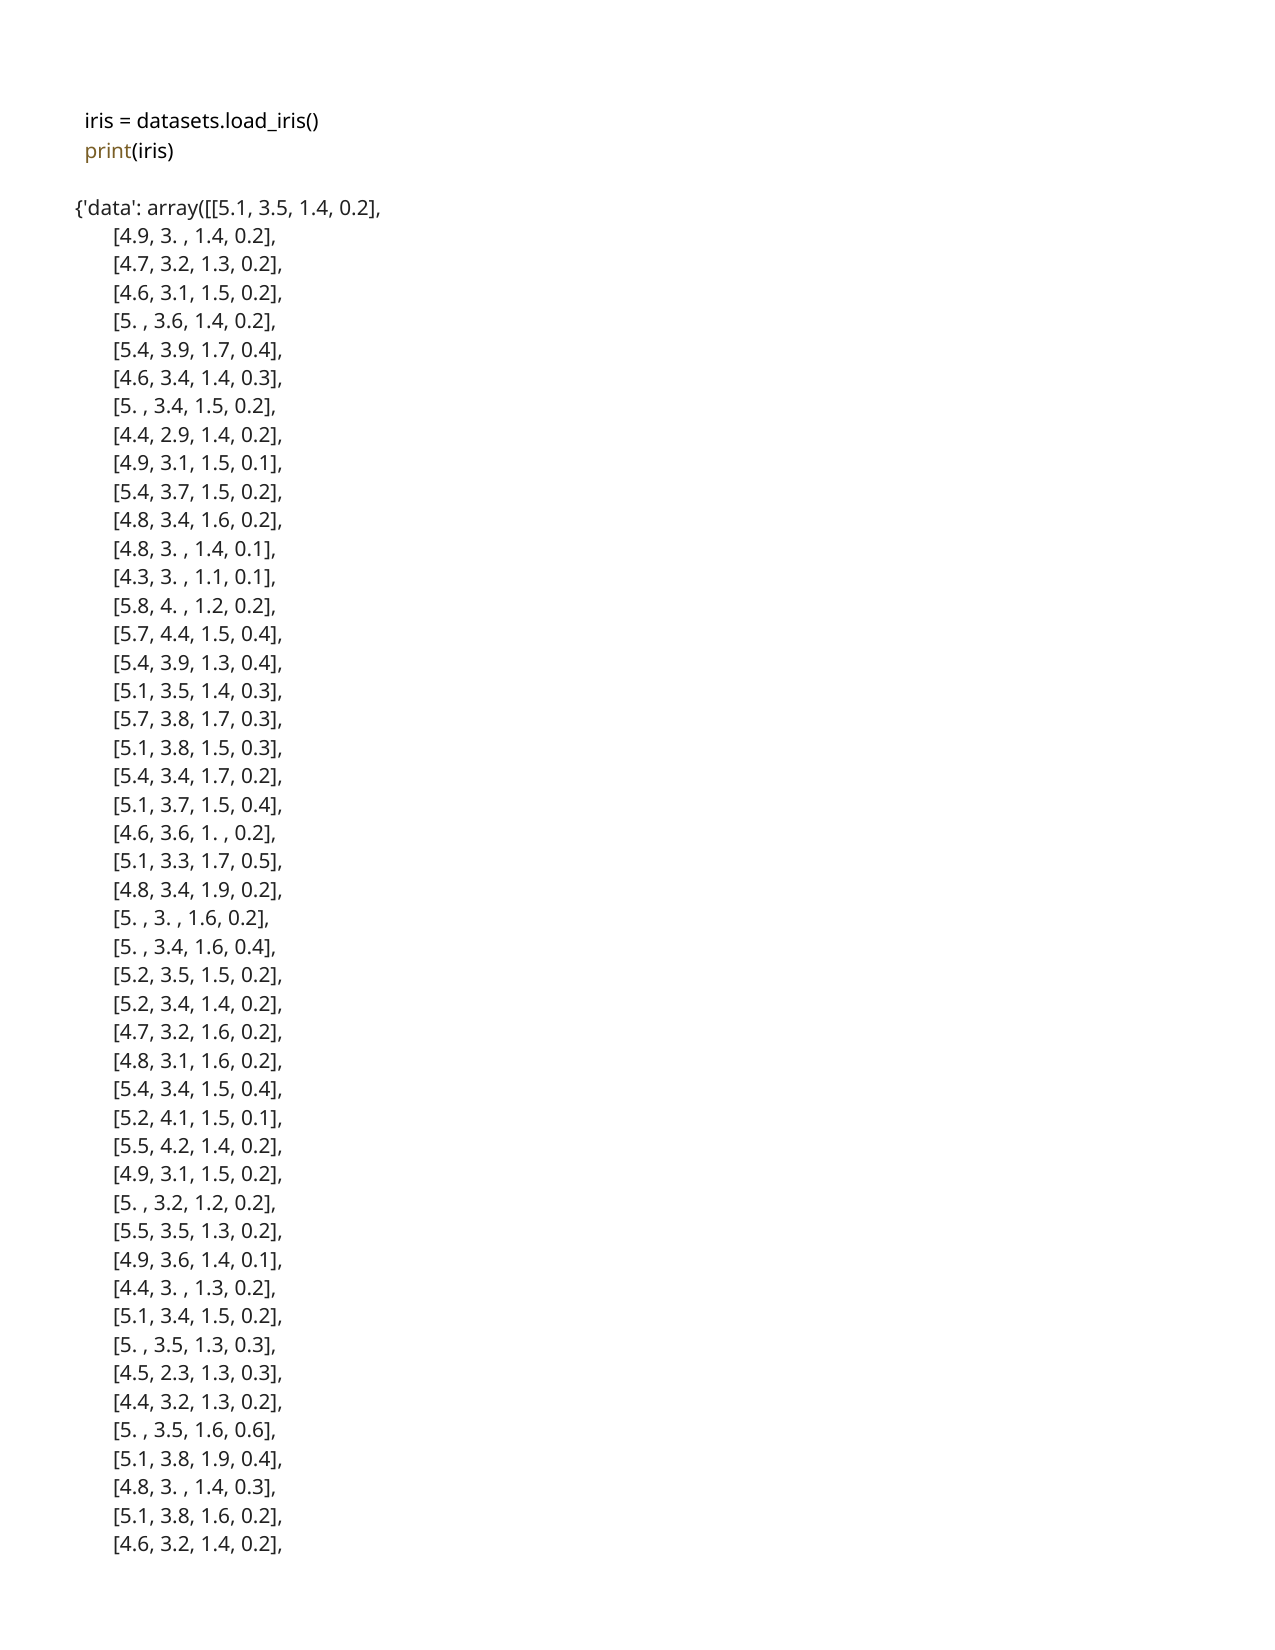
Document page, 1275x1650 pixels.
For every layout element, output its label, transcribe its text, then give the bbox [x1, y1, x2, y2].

text [5.1, 3.4, 1.5, 0.2], [75, 1302, 1200, 1330]
text [5. , 3.4, 1.6, 0.4], [75, 932, 1200, 960]
text [5.8, 4. , 1.2, 0.2], [75, 591, 1200, 619]
text [4.6, 3.1, 1.5, 0.2], [75, 278, 1200, 306]
text [5.7, 3.8, 1.7, 0.3], [75, 704, 1200, 733]
text [4.9, 3.1, 1.5, 0.2], [75, 1159, 1200, 1188]
text [4.7, 3.2, 1.6, 0.2], [75, 1017, 1200, 1046]
text [5.4, 3.9, 1.7, 0.4], [75, 335, 1200, 363]
text [4.3, 3. , 1.1, 0.1], [75, 562, 1200, 591]
text [5.2, 4.1, 1.5, 0.1], [75, 1103, 1200, 1131]
text [5.1, 3.7, 1.5, 0.4], [75, 790, 1200, 818]
text [5. , 3.4, 1.5, 0.2], [75, 392, 1200, 420]
text [4.8, 3.4, 1.9, 0.2], [75, 875, 1200, 903]
text [5.1, 3.8, 1.6, 0.2], [75, 1501, 1200, 1529]
text [5.4, 3.9, 1.3, 0.4], [75, 648, 1200, 676]
text [4.8, 3.1, 1.6, 0.2], [75, 1046, 1200, 1074]
text [5.4, 3.4, 1.5, 0.4], [75, 1074, 1200, 1103]
text [4.4, 3.2, 1.3, 0.2], [75, 1387, 1200, 1415]
text [4.7, 3.2, 1.3, 0.2], [75, 249, 1200, 278]
text [5.1, 3.5, 1.4, 0.3], [75, 676, 1200, 704]
text [5. , 3.6, 1.4, 0.2], [75, 306, 1200, 335]
text {'data': array([[5.1, 3.5, 1.4, 0.2], [75, 193, 1200, 221]
text [5.2, 3.4, 1.4, 0.2], [75, 989, 1200, 1017]
text [5. , 3.2, 1.2, 0.2], [75, 1188, 1200, 1216]
text [4.8, 3. , 1.4, 0.1], [75, 534, 1200, 562]
text [5.1, 3.3, 1.7, 0.5], [75, 847, 1200, 875]
text [5.1, 3.8, 1.5, 0.3], [75, 733, 1200, 761]
text [4.9, 3. , 1.4, 0.2], [75, 221, 1200, 249]
text [4.6, 3.4, 1.4, 0.3], [75, 363, 1200, 392]
text [4.8, 3.4, 1.6, 0.2], [75, 505, 1200, 534]
text [5.7, 4.4, 1.5, 0.4], [75, 619, 1200, 648]
text [4.6, 3.2, 1.4, 0.2], [75, 1529, 1200, 1558]
text iris = datasets.load_iris() print(iris) [84, 105, 1200, 164]
text [5.1, 3.8, 1.9, 0.4], [75, 1444, 1200, 1472]
text [4.4, 3. , 1.3, 0.2], [75, 1273, 1200, 1302]
text [4.5, 2.3, 1.3, 0.3], [75, 1358, 1200, 1387]
text [5. , 3.5, 1.6, 0.6], [75, 1415, 1200, 1444]
text [4.6, 3.6, 1. , 0.2], [75, 818, 1200, 847]
text [4.4, 2.9, 1.4, 0.2], [75, 420, 1200, 448]
text [5.4, 3.7, 1.5, 0.2], [75, 477, 1200, 505]
text [5.4, 3.4, 1.7, 0.2], [75, 761, 1200, 790]
text [4.9, 3.1, 1.5, 0.1], [75, 448, 1200, 477]
text [4.8, 3. , 1.4, 0.3], [75, 1472, 1200, 1501]
text [4.9, 3.6, 1.4, 0.1], [75, 1245, 1200, 1273]
text [5. , 3.5, 1.3, 0.3], [75, 1330, 1200, 1358]
text [5. , 3. , 1.6, 0.2], [75, 903, 1200, 932]
text [5.5, 3.5, 1.3, 0.2], [75, 1216, 1200, 1245]
text [5.5, 4.2, 1.4, 0.2], [75, 1131, 1200, 1159]
text [5.2, 3.5, 1.5, 0.2], [75, 960, 1200, 989]
